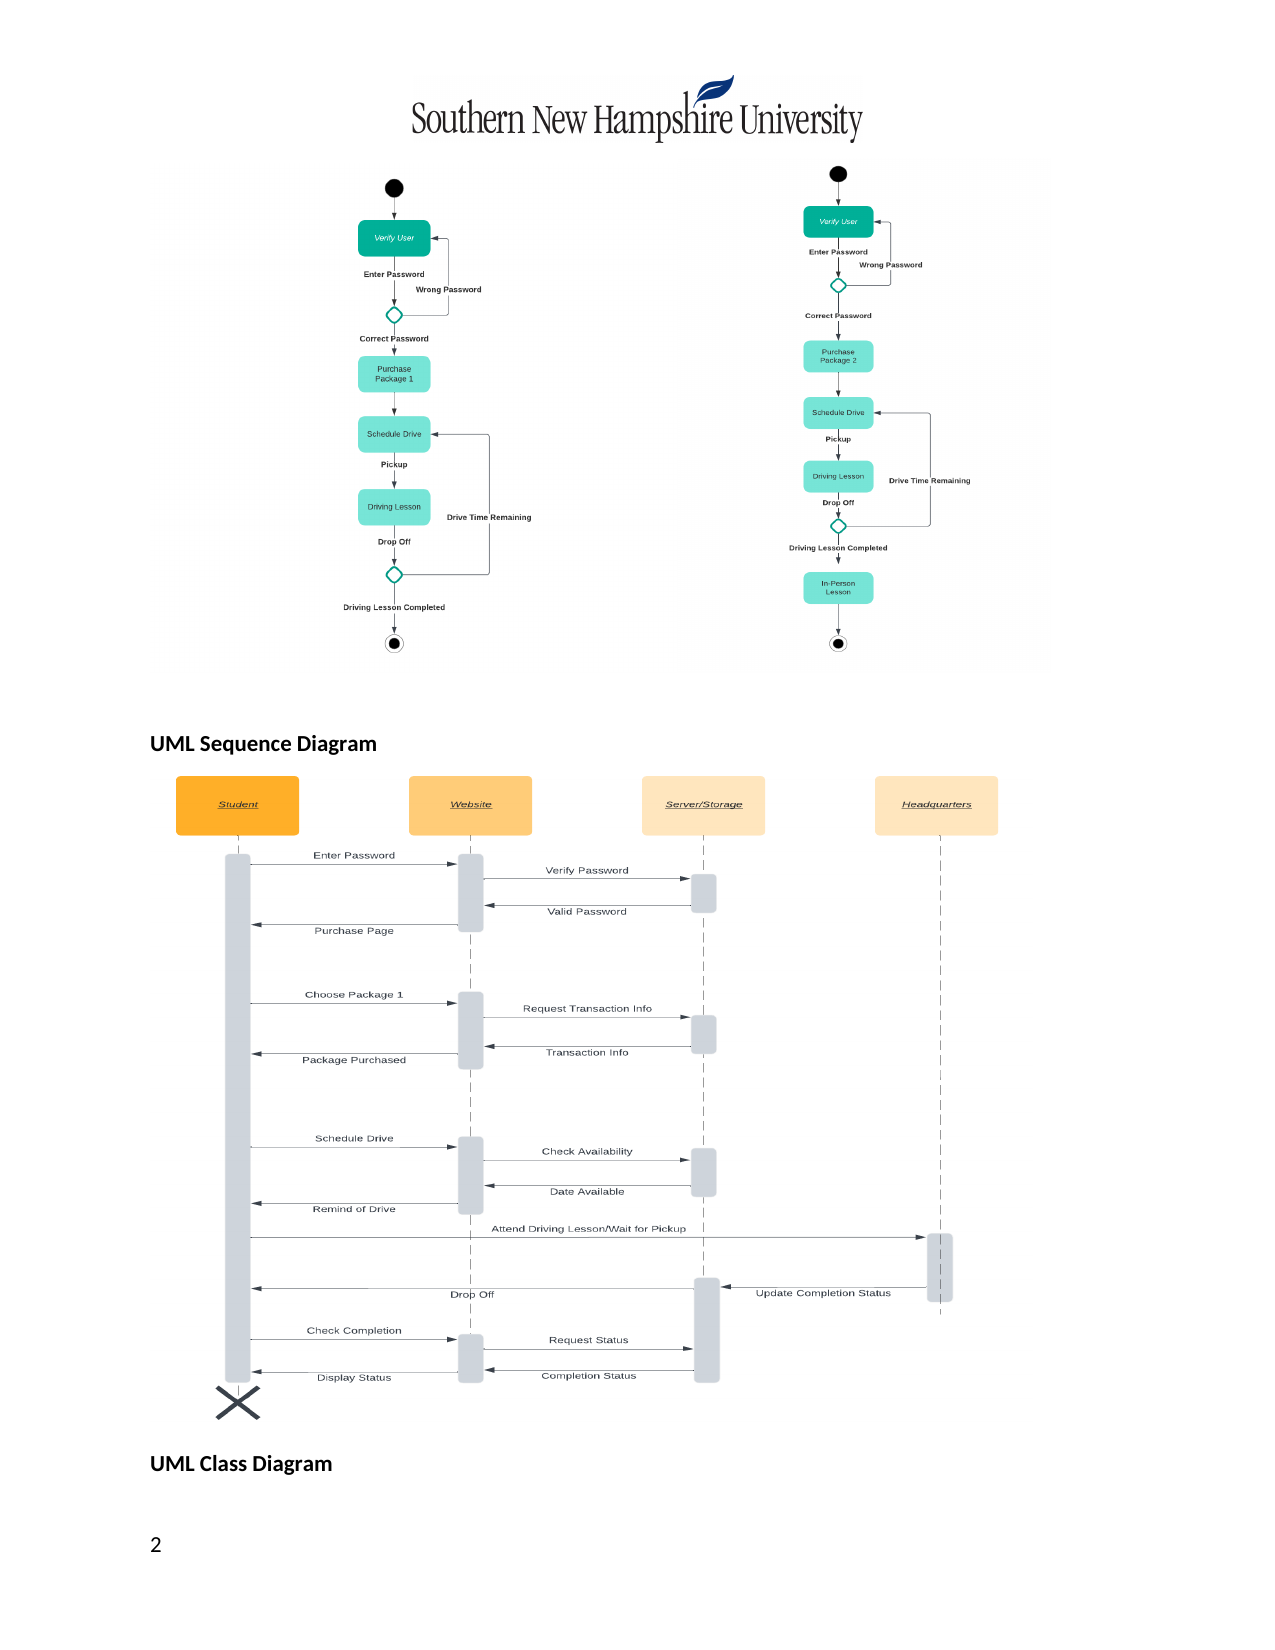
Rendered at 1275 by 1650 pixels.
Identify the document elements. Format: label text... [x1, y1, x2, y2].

picture [150, 756, 1034, 1422]
subtitle UML Class Diagram [150, 1449, 1125, 1477]
picture [150, 158, 1051, 673]
subtitle UML Sequence Diagram [150, 729, 1125, 757]
picture [412, 75, 863, 143]
